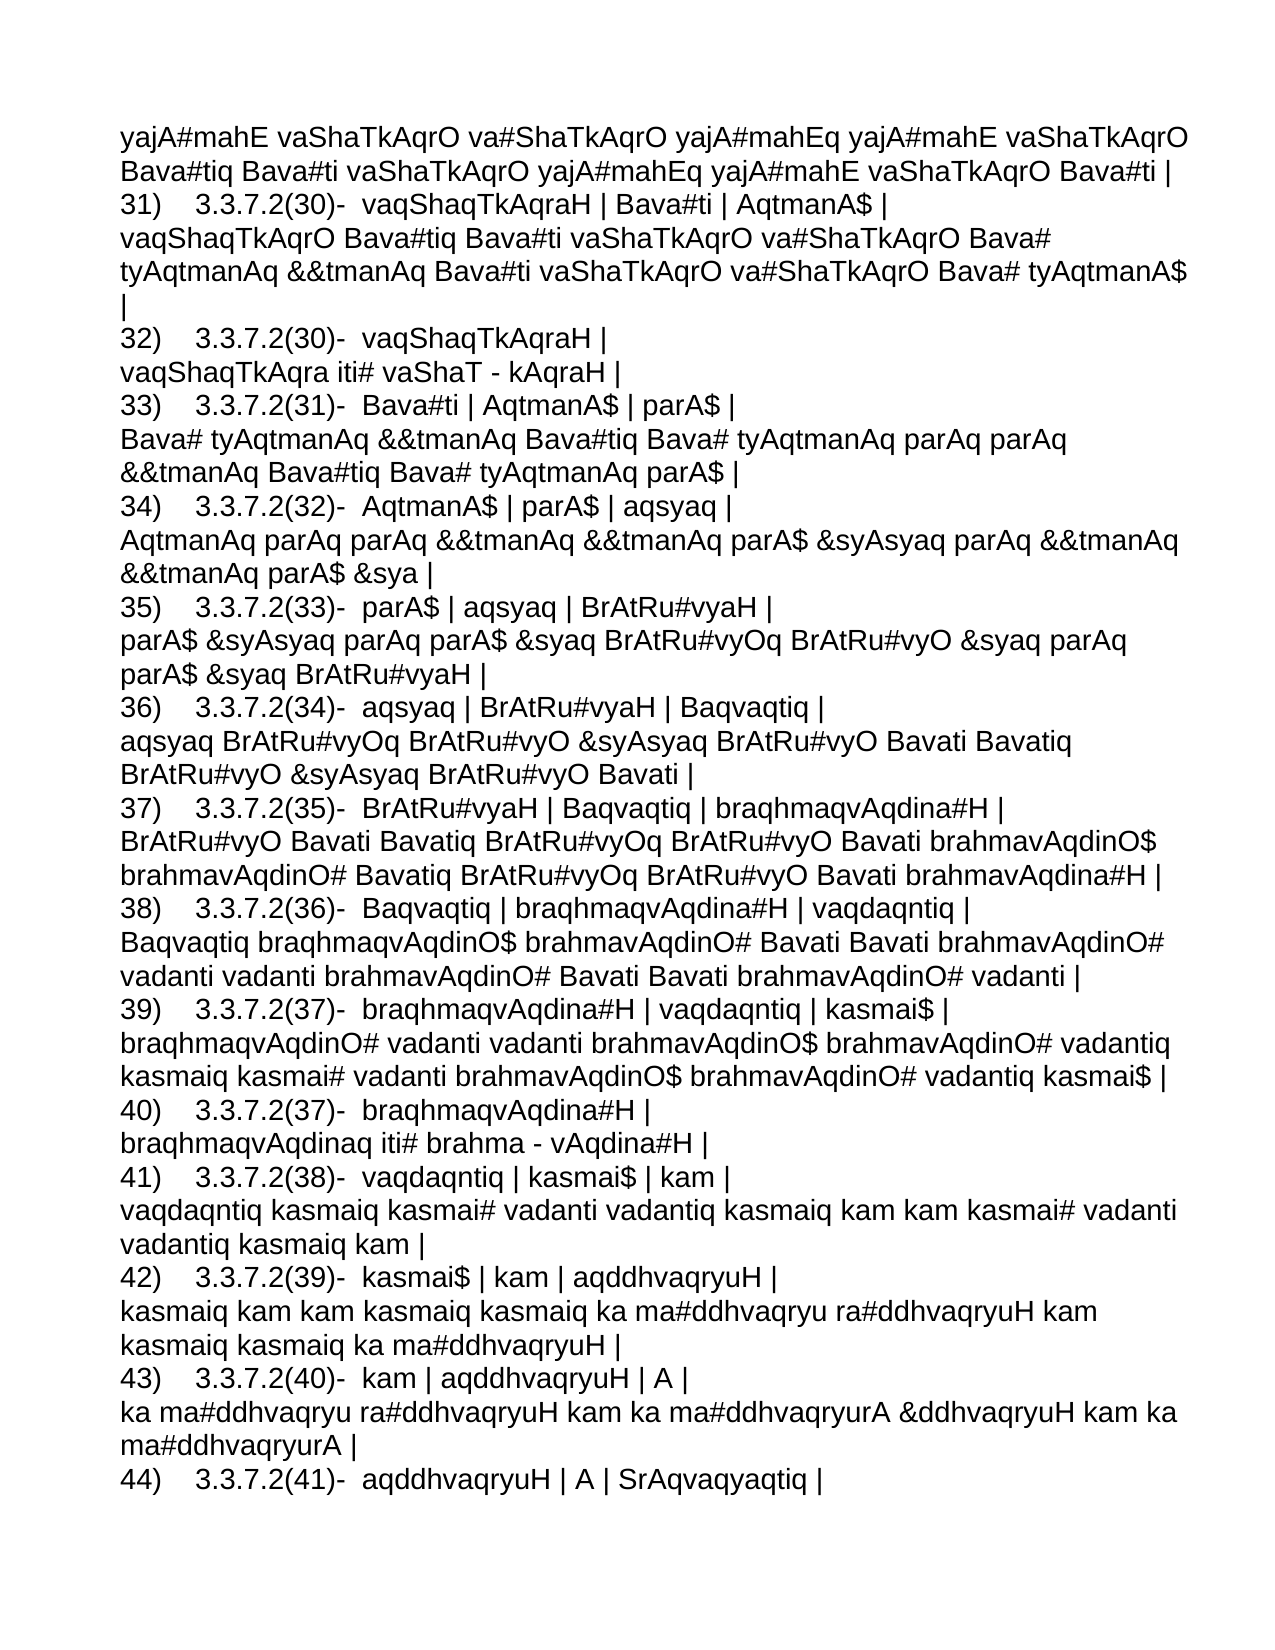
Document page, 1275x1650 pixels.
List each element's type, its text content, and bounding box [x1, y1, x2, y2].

text 35) 3.3.7.2(33)- parA$ | aqsyaq | BrAtRu#vyaH | [120, 589, 1200, 623]
text 38) 3.3.7.2(36)- Baqvaqtiq | braqhmaqvAqdina#H | vaqdaqntiq | [120, 891, 1200, 925]
text parA$ &syAsyaq parAq parA$ &syaq BrAtRu#vyOq BrAtRu#vyO &syaq parAq parA$ &syaq BrAtRu#vyaH | [120, 623, 1200, 690]
text ka ma#ddhvaqryu ra#ddhvaqryuH kam ka ma#ddhvaqryurA &ddhvaqryuH kam ka ma#ddhvaqryurA | [120, 1394, 1200, 1462]
text Bava# tyAqtmanAq &&tmanAq Bava#tiq Bava# tyAqtmanAq parAq parAq &&tmanAq Bava#tiq Bava# tyAqtmanAq parA$ | [120, 422, 1200, 489]
text braqhmaqvAqdinO# vadanti vadanti brahmavAqdinO$ brahmavAqdinO# vadantiq kasmaiq kasmai# vadanti brahmavAqdinO$ brahmavAqdinO# vadantiq kasmai$ | [120, 1026, 1200, 1093]
text 33) 3.3.7.2(31)- Bava#ti | AqtmanA$ | parA$ | [120, 388, 1200, 422]
text 42) 3.3.7.2(39)- kasmai$ | kam | aqddhvaqryuH | [120, 1260, 1200, 1294]
text AqtmanAq parAq parAq &&tmanAq &&tmanAq parA$ &syAsyaq parAq &&tmanAq &&tmanAq parA$ &sya | [120, 522, 1200, 589]
text braqhmaqvAqdinaq iti# brahma - vAqdina#H | [120, 1126, 1200, 1160]
text vaqShaqTkAqrO Bava#tiq Bava#ti vaShaTkAqrO va#ShaTkAqrO Bava# tyAqtmanAq &&tmanAq Bava#ti vaShaTkAqrO va#ShaTkAqrO Bava# tyAqtmanA$ | [120, 221, 1200, 321]
text 36) 3.3.7.2(34)- aqsyaq | BrAtRu#vyaH | Baqvaqtiq | [120, 690, 1200, 724]
text Baqvaqtiq braqhmaqvAqdinO$ brahmavAqdinO# Bavati Bavati brahmavAqdinO# vadanti vadanti brahmavAqdinO# Bavati Bavati brahmavAqdinO# vadanti | [120, 925, 1200, 992]
text 44) 3.3.7.2(41)- aqddhvaqryuH | A | SrAqvaqyaqtiq | [120, 1462, 1200, 1495]
text 41) 3.3.7.2(38)- vaqdaqntiq | kasmai$ | kam | [120, 1160, 1200, 1193]
text vaqShaqTkAqra iti# vaShaT - kAqraH | [120, 355, 1200, 388]
text 43) 3.3.7.2(40)- kam | aqddhvaqryuH | A | [120, 1361, 1200, 1394]
text kasmaiq kam kam kasmaiq kasmaiq ka ma#ddhvaqryu ra#ddhvaqryuH kam kasmaiq kasmaiq ka ma#ddhvaqryuH | [120, 1294, 1200, 1361]
text 40) 3.3.7.2(37)- braqhmaqvAqdina#H | [120, 1093, 1200, 1126]
text 31) 3.3.7.2(30)- vaqShaqTkAqraH | Bava#ti | AqtmanA$ | [120, 187, 1200, 221]
text BrAtRu#vyO Bavati Bavatiq BrAtRu#vyOq BrAtRu#vyO Bavati brahmavAqdinO$ brahmavAqdinO# Bavatiq BrAtRu#vyOq BrAtRu#vyO Bavati brahmavAqdina#H | [120, 824, 1200, 891]
text 32) 3.3.7.2(30)- vaqShaqTkAqraH | [120, 321, 1200, 355]
text 39) 3.3.7.2(37)- braqhmaqvAqdina#H | vaqdaqntiq | kasmai$ | [120, 992, 1200, 1026]
text 37) 3.3.7.2(35)- BrAtRu#vyaH | Baqvaqtiq | braqhmaqvAqdina#H | [120, 791, 1200, 824]
text yajA#mahE vaShaTkAqrO va#ShaTkAqrO yajA#mahEq yajA#mahE vaShaTkAqrO Bava#tiq Bava#ti vaShaTkAqrO yajA#mahEq yajA#mahE vaShaTkAqrO Bava#ti | [120, 120, 1200, 187]
text 34) 3.3.7.2(32)- AqtmanA$ | parA$ | aqsyaq | [120, 489, 1200, 522]
text aqsyaq BrAtRu#vyOq BrAtRu#vyO &syAsyaq BrAtRu#vyO Bavati Bavatiq BrAtRu#vyO &syAsyaq BrAtRu#vyO Bavati | [120, 724, 1200, 791]
text vaqdaqntiq kasmaiq kasmai# vadanti vadantiq kasmaiq kam kam kasmai# vadanti vadantiq kasmaiq kam | [120, 1193, 1200, 1260]
